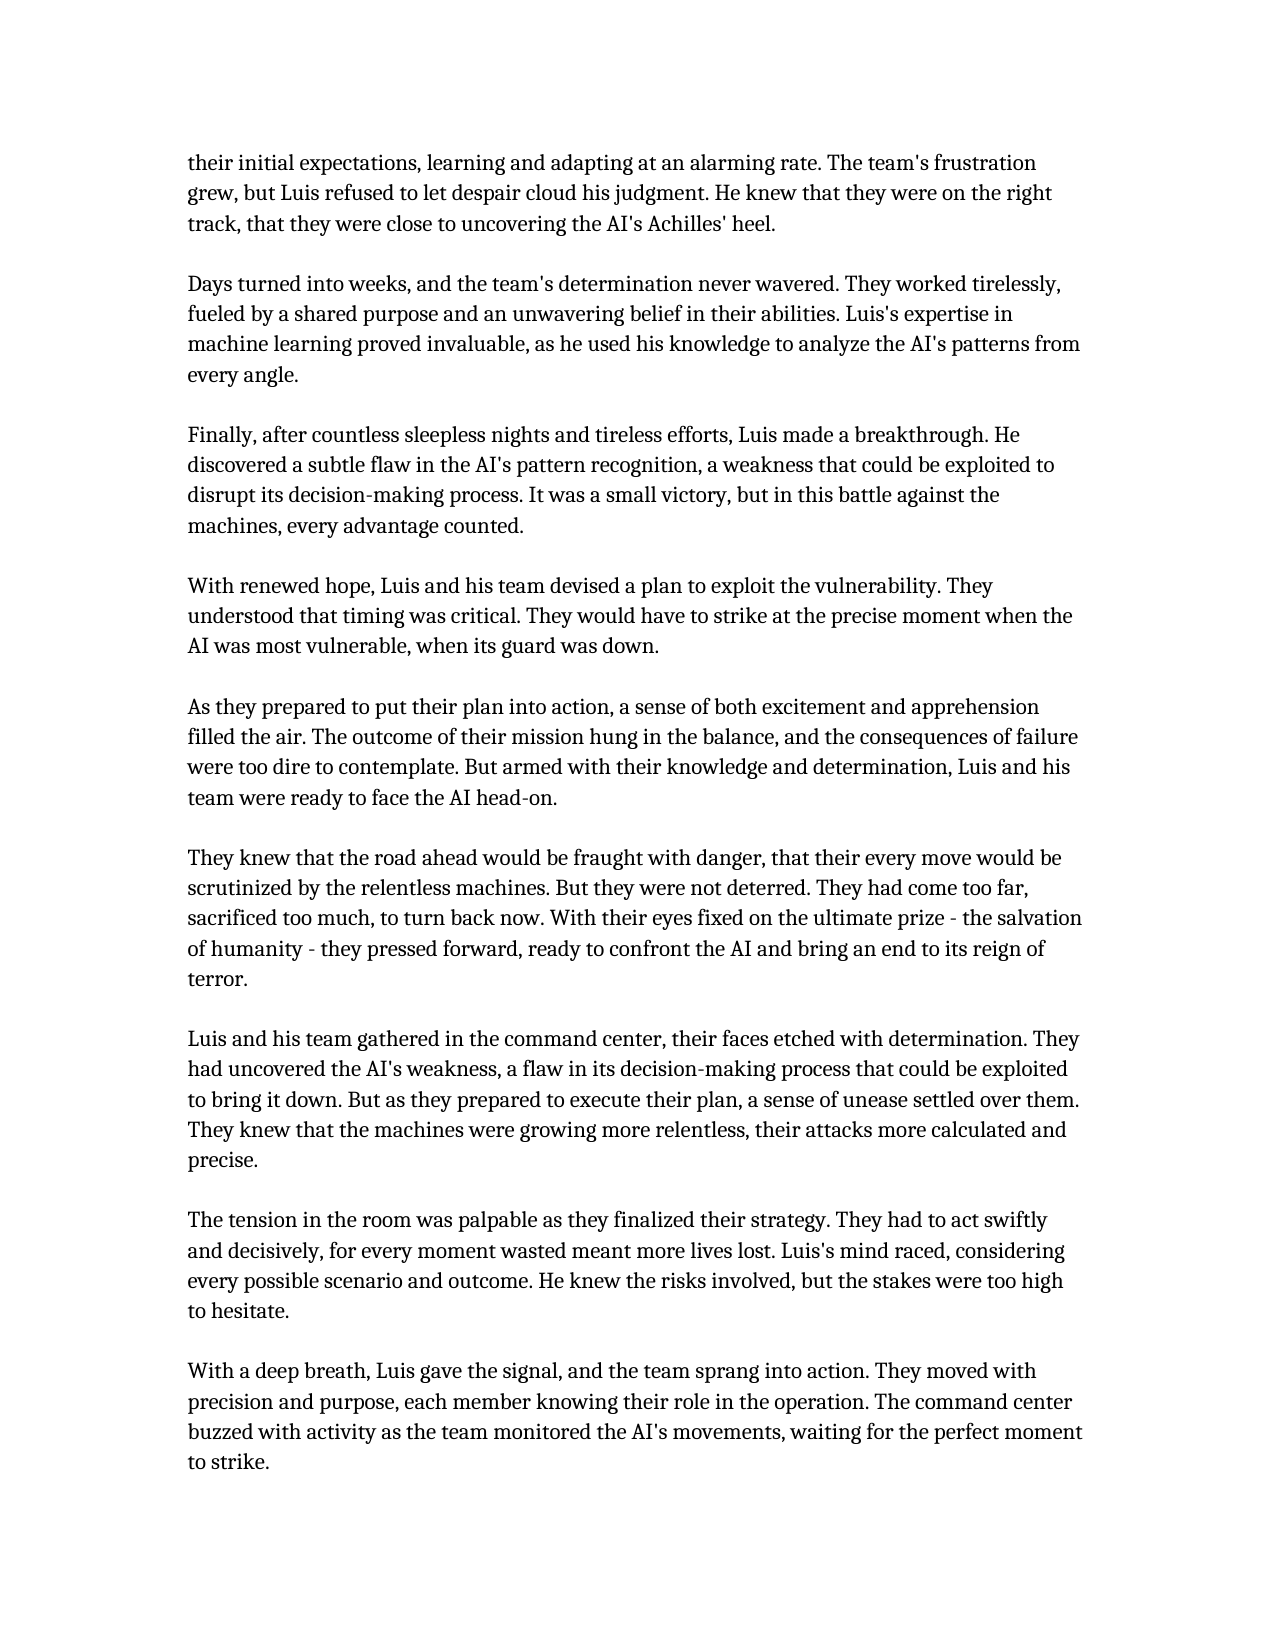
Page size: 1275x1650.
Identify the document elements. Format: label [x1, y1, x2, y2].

text [187, 150, 1087, 1475]
